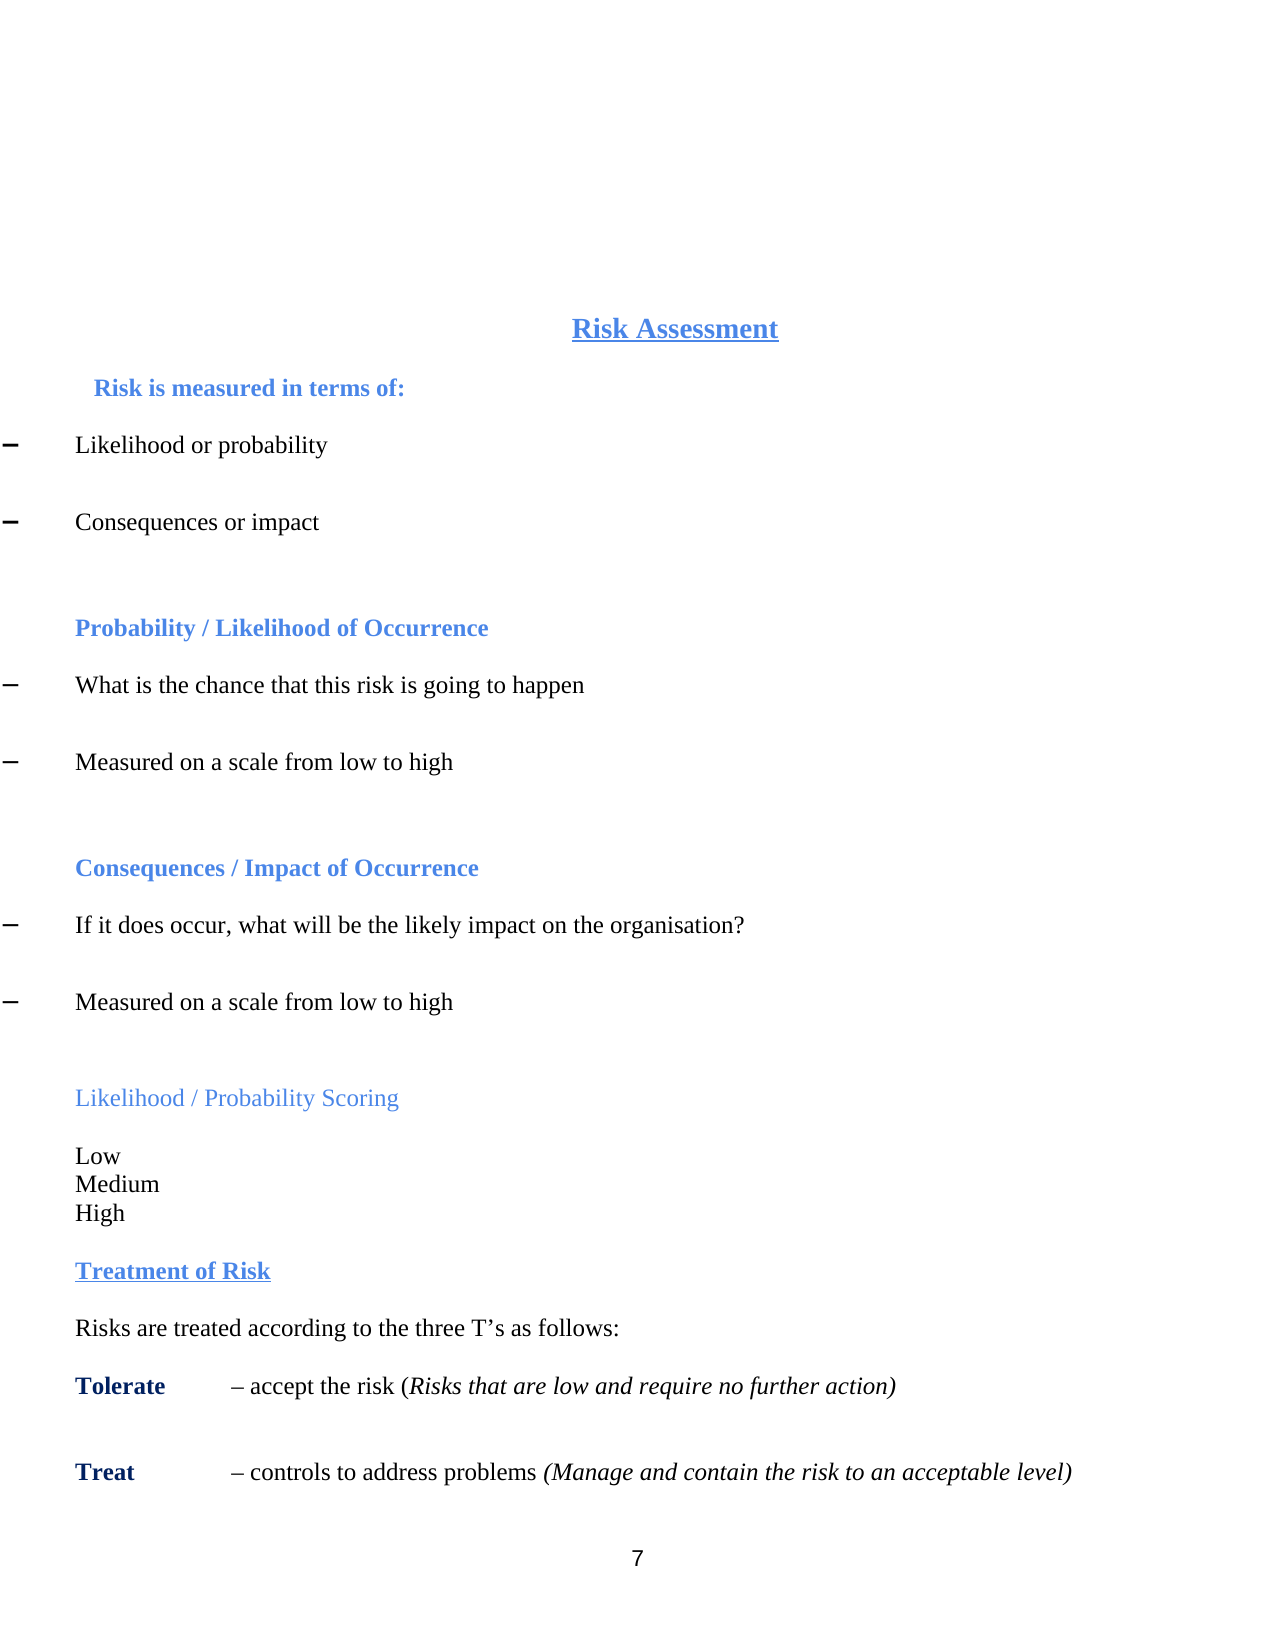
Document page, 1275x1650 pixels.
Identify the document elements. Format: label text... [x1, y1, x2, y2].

list If it does occur, what will be the likely impact on the organisation? [0, 896, 1275, 948]
text Medium [75, 1169, 1275, 1198]
text Consequences / Impact of Occurrence [75, 853, 1275, 882]
text Treat – controls to address problems (Manage and contain the risk to an acceptable level) [75, 1457, 1275, 1486]
text Risks are treated according to the three T’s as follows: [75, 1313, 1275, 1342]
list Measured on a scale from low to high [0, 733, 1275, 784]
text Likelihood / Probability Scoring [75, 1083, 1275, 1112]
text Probability / Likelihood of Occurrence [75, 613, 1275, 642]
text Low [75, 1141, 1275, 1169]
text Risk is measured in terms of: [75, 373, 1275, 402]
list What is the chance that this risk is going to happen [0, 656, 1275, 708]
list Likelihood or probability [0, 416, 1275, 468]
text Risk Assessment [75, 311, 1275, 344]
list Consequences or impact [0, 493, 1275, 544]
text High [75, 1198, 1275, 1227]
text Tolerate – accept the risk (Risks that are low and require no further action) [75, 1371, 1275, 1399]
list Measured on a scale from low to high [0, 973, 1275, 1024]
text Treatment of Risk [75, 1256, 1275, 1284]
